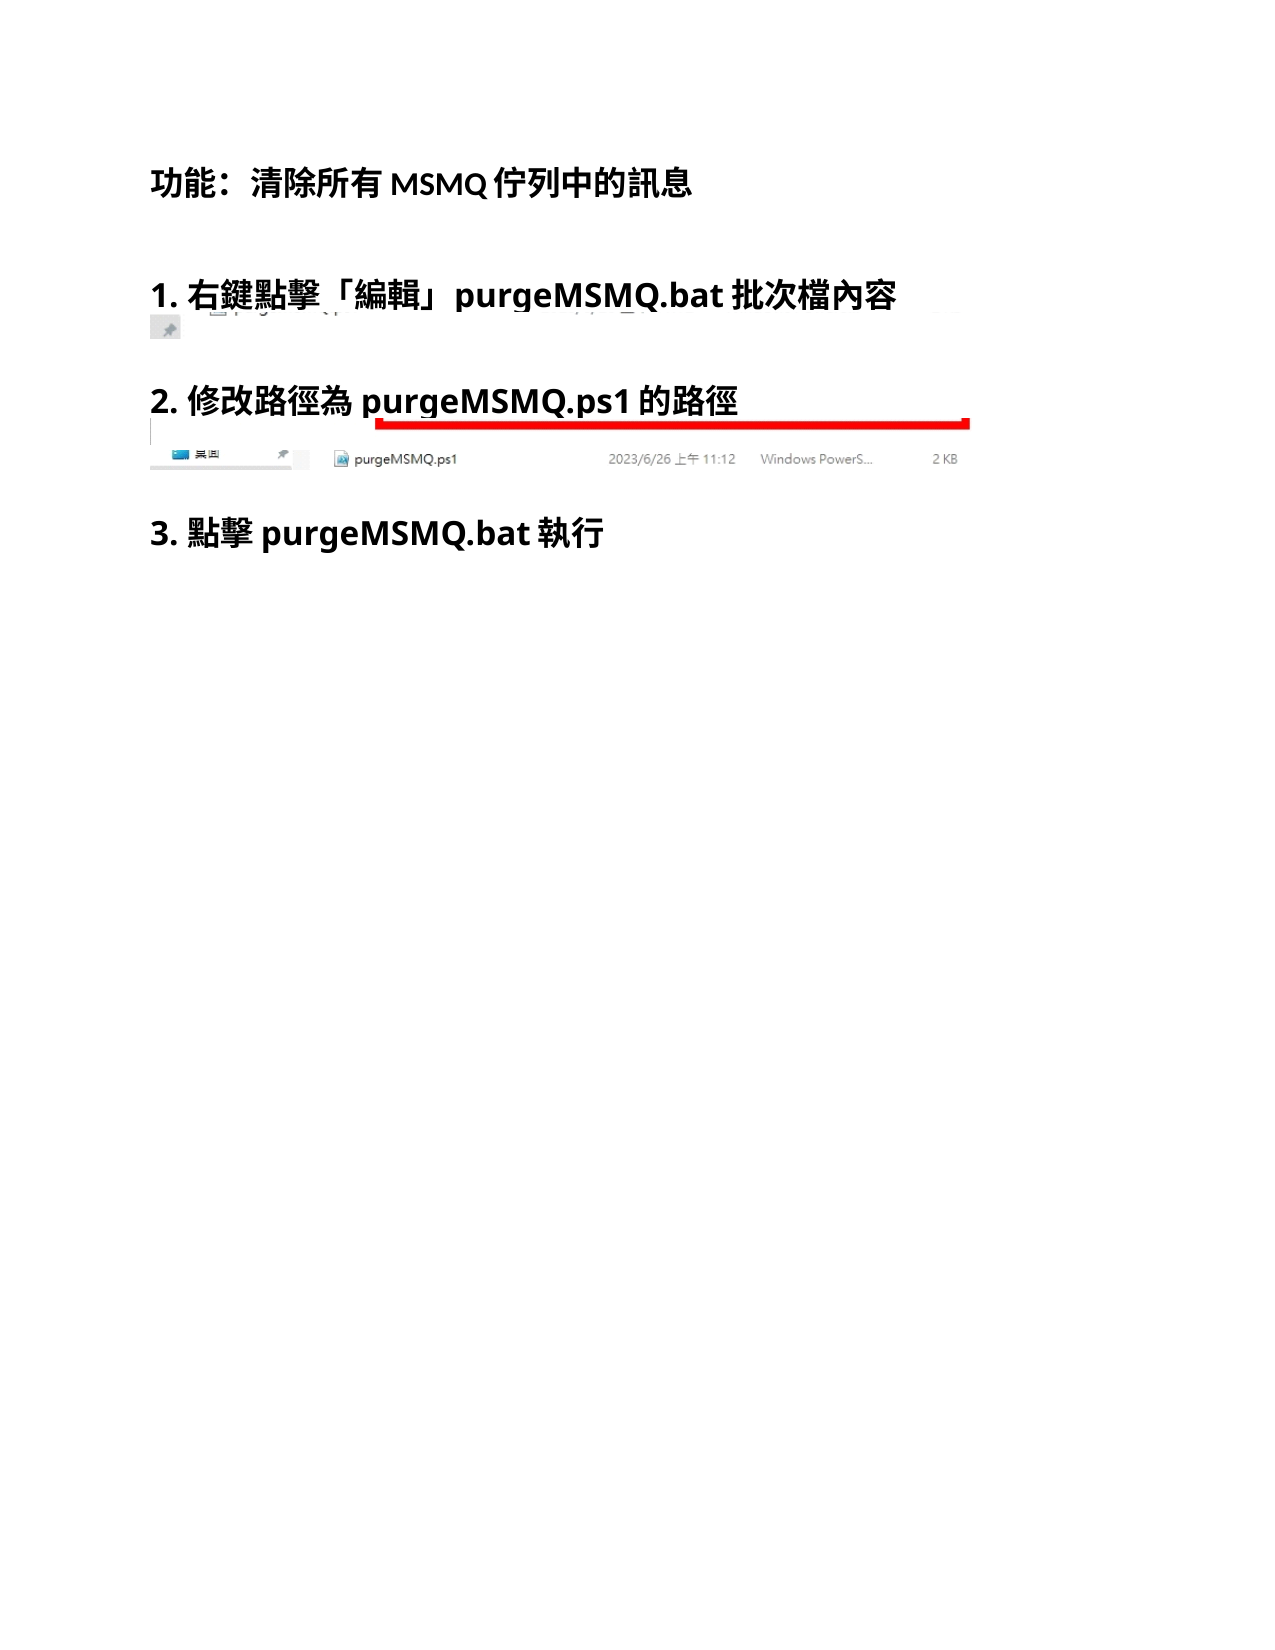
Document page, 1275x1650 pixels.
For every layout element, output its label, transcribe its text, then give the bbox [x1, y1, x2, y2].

text 2. 修改路徑為purgeMSMQ.ps1的路徑 [582, 394, 1125, 419]
text 3. 點擊purgeMSMQ.bat執行 [150, 525, 457, 550]
text 功能：清除所有MSMQ佇列中的訊息 [150, 175, 1125, 200]
text 3. 點擊purgeMSMQ.bat執行 [459, 525, 1125, 550]
text 2. 修改路徑為purgeMSMQ.ps1的路徑 [150, 394, 372, 418]
text 2. 修改路徑為purgeMSMQ.ps1的路徑 [427, 394, 557, 418]
text 1. 右鍵點擊「編輯」purgeMSMQ.bat批次檔內容 [652, 287, 1125, 312]
text 1. 右鍵點擊「編輯」purgeMSMQ.bat批次檔內容 [150, 287, 650, 312]
